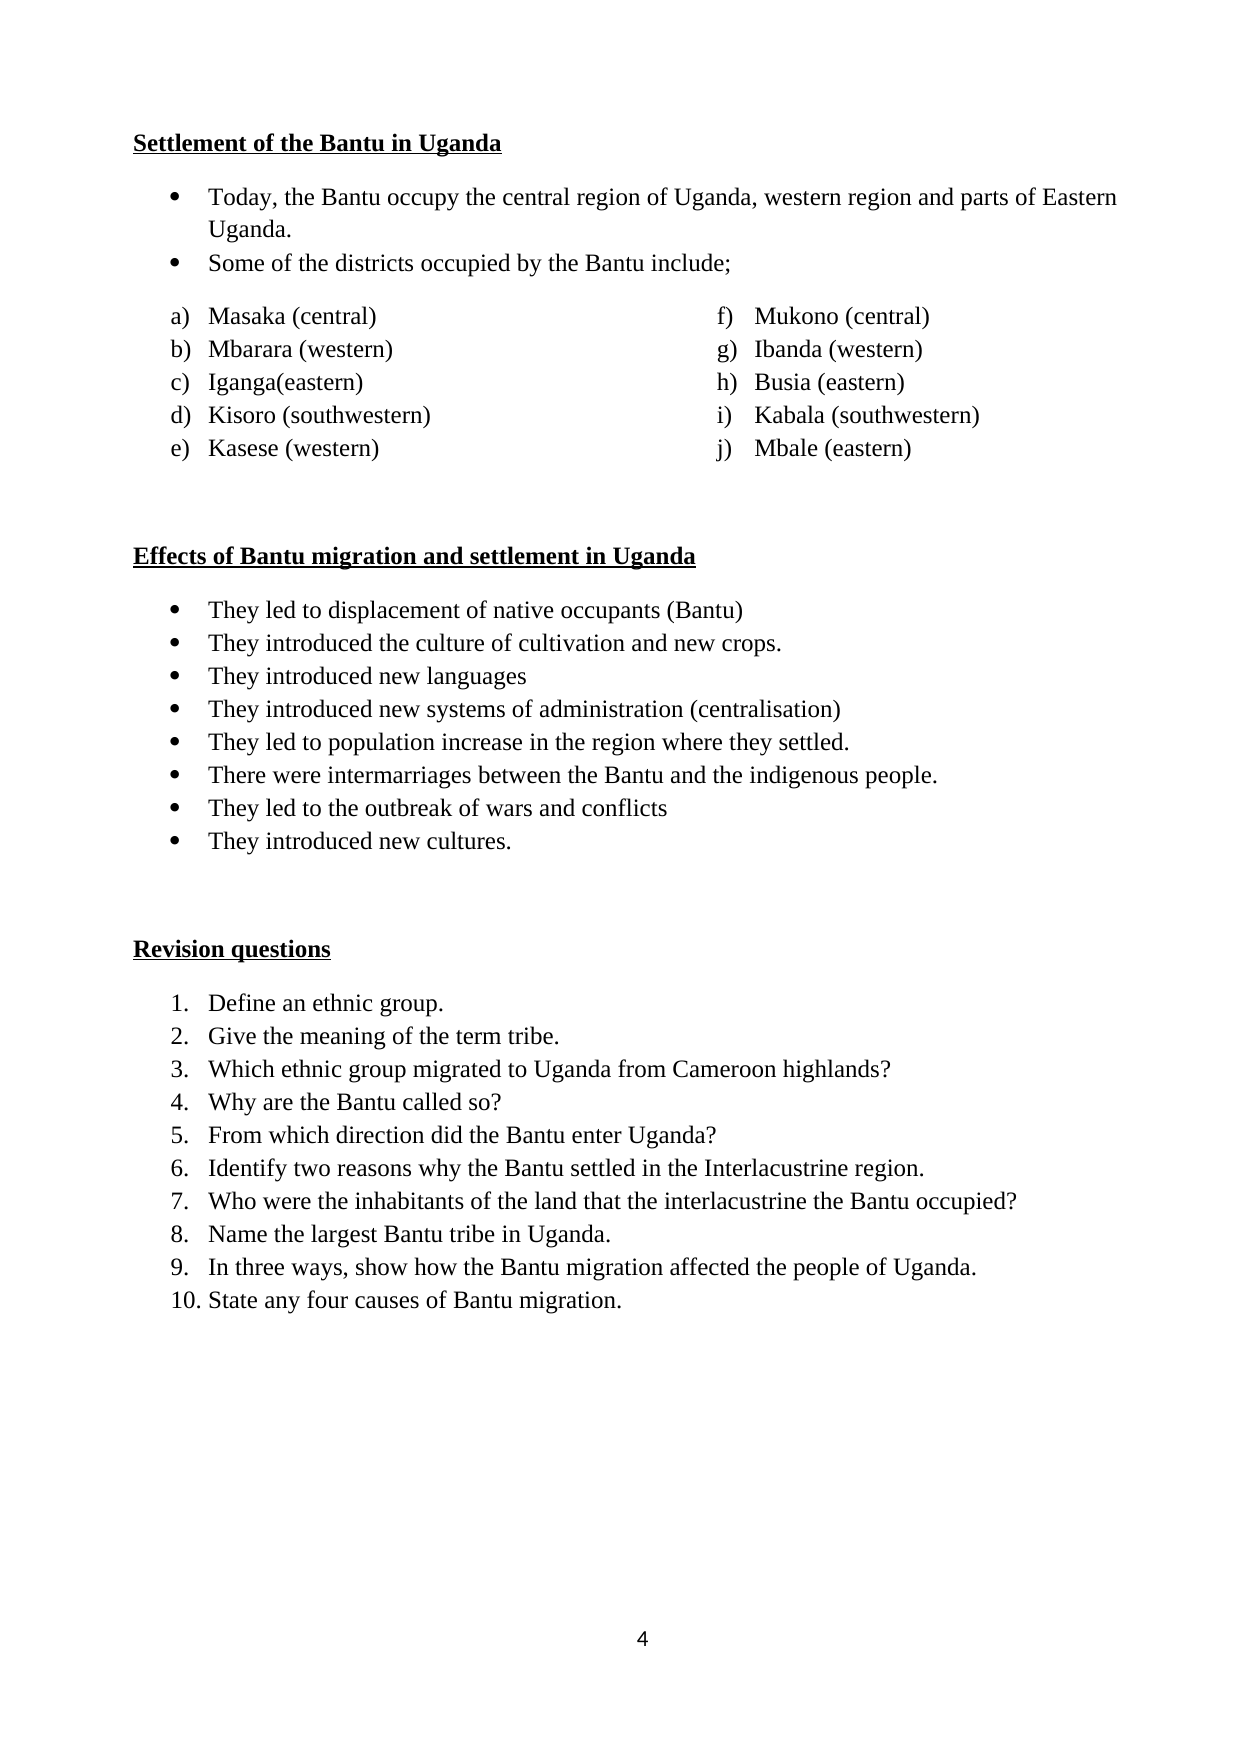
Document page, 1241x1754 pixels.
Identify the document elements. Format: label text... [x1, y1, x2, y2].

list They led to displacement of native occupants (Bantu) [170, 595, 1152, 624]
list From which direction did the Bantu enter Uganda? [170, 1120, 1152, 1149]
list Ibanda (western) [717, 334, 1152, 363]
list Which ethnic group migrated to Uganda from Cameroon highlands? [170, 1054, 1152, 1083]
list Mbale (eastern) [717, 433, 1152, 462]
list They led to the outbreak of wars and conflicts [170, 793, 1152, 822]
list Mukono (central) [717, 301, 1152, 330]
text Effects of Bantu migration and settlement in Uganda [133, 541, 1152, 570]
list They led to population increase in the region where they settled. [170, 727, 1152, 756]
list Identify two reasons why the Bantu settled in the Interlacustrine region. [170, 1153, 1152, 1182]
list Kabala (southwestern) [717, 401, 1152, 429]
list State any four causes of Bantu migration. [170, 1285, 1152, 1314]
list Define an ethnic group. [170, 988, 1152, 1017]
text Settlement of the Bantu in Uganda [133, 128, 1152, 156]
list Mbarara (western) [170, 334, 605, 363]
list Who were the inhabitants of the land that the interlacustrine the Bantu occupied? [170, 1186, 1152, 1215]
list Today, the Bantu occupy the central region of Uganda, western region and parts of Eastern Uganda. [170, 182, 1152, 243]
list Give the meaning of the term tribe. [170, 1021, 1152, 1049]
list They introduced new systems of administration (centralisation) [170, 694, 1152, 723]
text Revision questions [133, 934, 1152, 963]
list Some of the districts occupied by the Bantu include; [170, 248, 1152, 276]
list They introduced new languages [170, 661, 1152, 690]
list Masaka (central) [170, 301, 605, 330]
list Kisoro (southwestern) [170, 401, 605, 429]
list They introduced new cultures. [170, 826, 1152, 855]
list Why are the Bantu called so? [170, 1087, 1152, 1116]
list Iganga(eastern) [170, 367, 605, 396]
list There were intermarriages between the Bantu and the indigenous people. [170, 760, 1152, 789]
list In three ways, show how the Bantu migration affected the people of Uganda. [170, 1252, 1152, 1281]
list Kasese (western) [170, 433, 605, 462]
list Name the largest Bantu tribe in Uganda. [170, 1219, 1152, 1248]
list Busia (eastern) [717, 367, 1152, 396]
list They introduced the culture of cultivation and new crops. [170, 628, 1152, 657]
